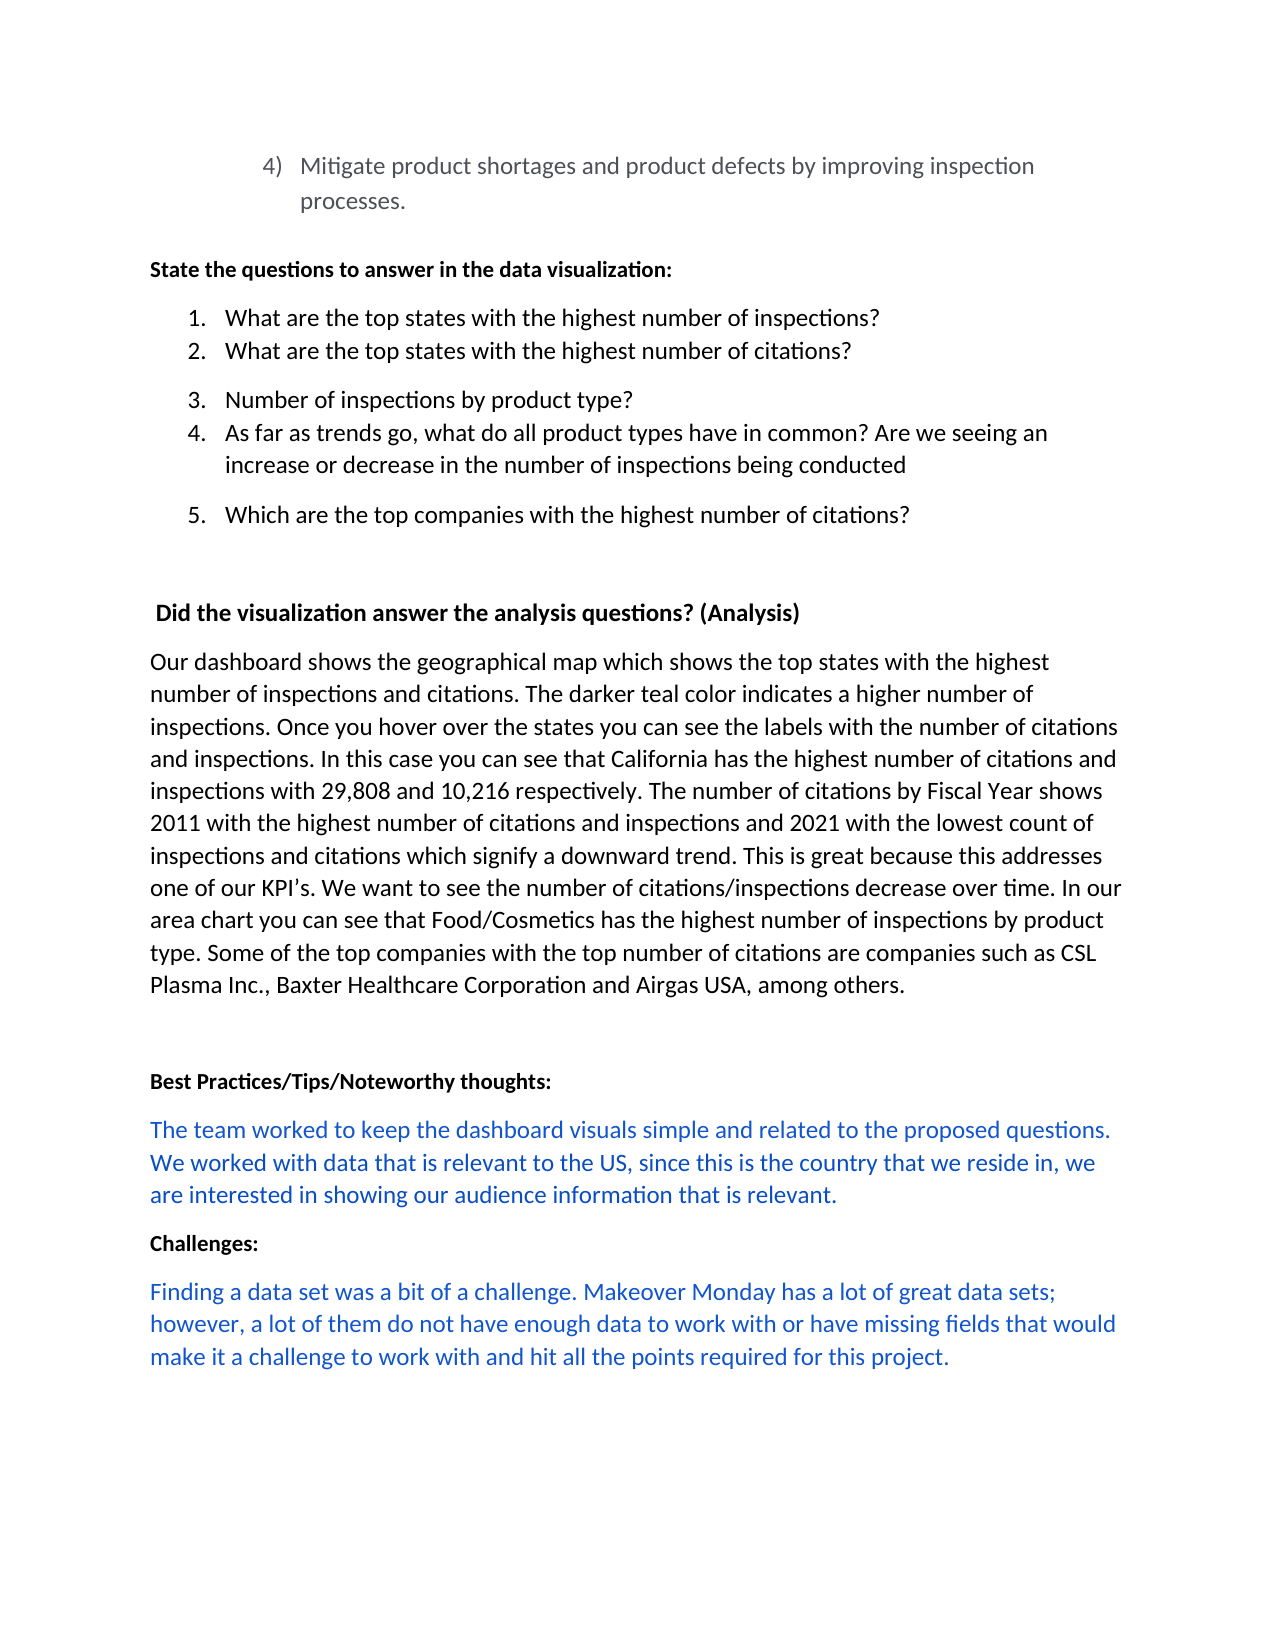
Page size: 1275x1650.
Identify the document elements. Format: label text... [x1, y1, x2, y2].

list As far as trends go, what do all product types have in common? Are we seeing an increase or decrease in the number of inspections being conducted [187, 417, 1125, 480]
text Our dashboard shows the geographical map which shows the top states with the highest number of inspections and citations. The darker teal color indicates a higher number of inspections. Once you hover over the states you can see the labels with the number of citations and inspections. In this case you can see that California has the highest number of citations and inspections with 29,808 and 10,216 respectively. The number of citations by Fiscal Year shows 2011 with the highest number of citations and inspections and 2021 with the lowest count of inspections and citations which signify a downward trend. This is great because this addresses one of our KPI’s. We want to see the number of citations/inspections decrease over time. In our area chart you can see that Food/Cosmetics has the highest number of inspections by product type. Some of the top companies with the top number of citations are companies such as CSL Plasma Inc., Baxter Healthcare Corporation and Airgas USA, among others. [150, 646, 1125, 999]
text State the questions to answer in the data visualization: [150, 255, 1125, 283]
list Number of inspections by product type? [187, 384, 1125, 414]
text Challenges: [150, 1229, 1125, 1257]
list Which are the top companies with the highest number of citations? [187, 499, 1125, 530]
list What are the top states with the highest number of citations? [187, 335, 1125, 365]
text Best Practices/Tips/Noteworthy thoughts: [150, 1067, 1125, 1095]
text The team worked to keep the dashboard visuals simple and related to the proposed questions. We worked with data that is relevant to the US, since this is the country that we reside in, we are interested in showing our audience information that is relevant. [150, 1114, 1125, 1210]
text Finding a data set was a bit of a challenge. Makeover Monday has a lot of great data sets; however, a lot of them do not have enough data to work with or have missing fields that would make it a challenge to work with and hit all the points required for this project. [150, 1276, 1125, 1371]
text Did the visualization answer the analysis questions? (Analysis) [150, 597, 1125, 628]
list Mitigate product shortages and product defects by improving inspection processes. [262, 150, 1125, 216]
list What are the top states with the highest number of inspections? [187, 302, 1125, 332]
